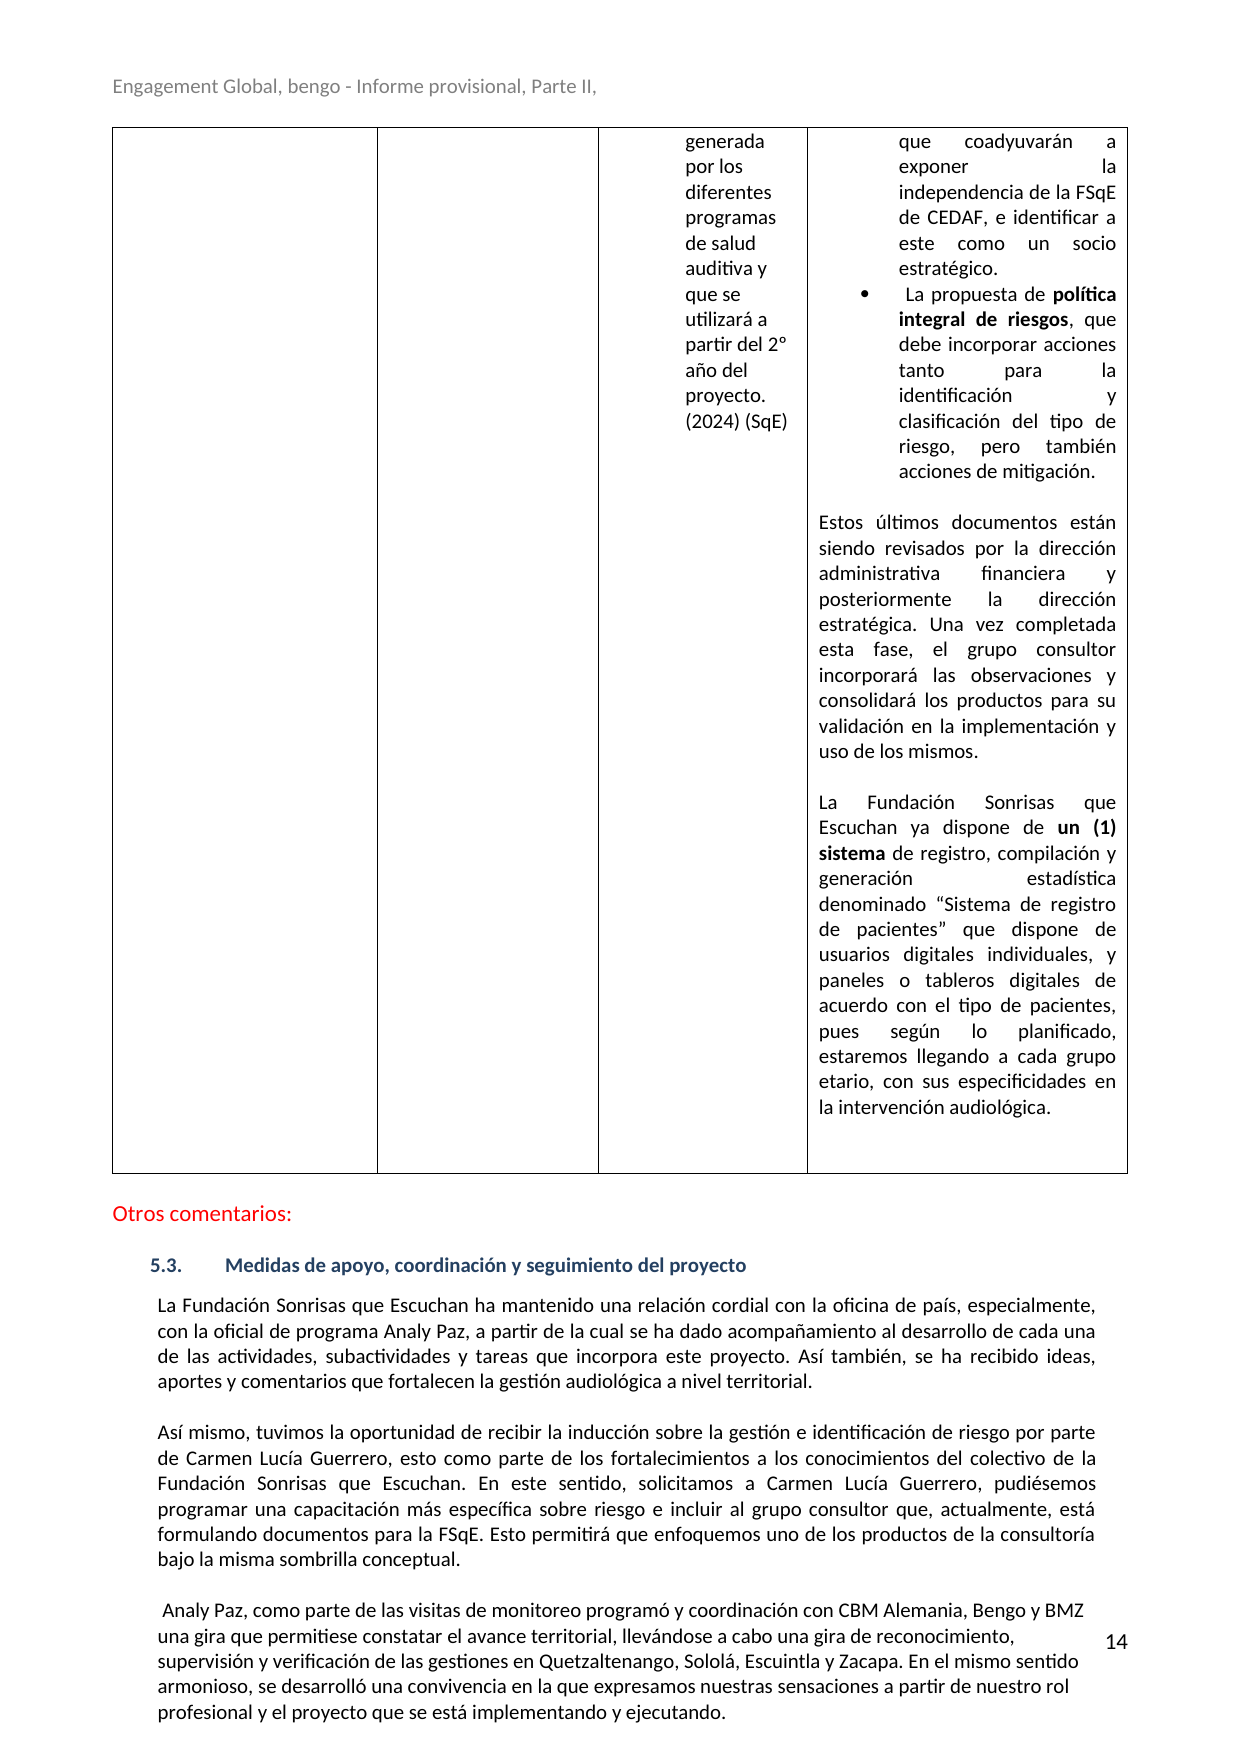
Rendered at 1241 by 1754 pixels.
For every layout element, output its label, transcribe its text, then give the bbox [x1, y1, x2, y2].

list La Fundación Sonrisas que Escuchan ha mantenido una relación cordial con la oficina de país, especialmente, con la oficial de programa Analy Paz, a partir de la cual se ha dado acompañamiento al desarrollo de cada una de las actividades, subactividades y tareas que incorpora este proyecto. Así también, se ha recibido ideas, aportes y comentarios que fortalecen la gestión audiológica a nivel territorial. [157, 1292, 1098, 1394]
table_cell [113, 128, 377, 1173]
list Medidas de apoyo, coordinación y seguimiento del proyecto [150, 1252, 1128, 1277]
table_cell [808, 128, 1127, 1173]
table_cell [599, 128, 807, 1173]
list Así mismo, tuvimos la oportunidad de recibir la inducción sobre la gestión e identificación de riesgo por parte de Carmen Lucía Guerrero, esto como parte de los fortalecimientos a los conocimientos del colectivo de la Fundación Sonrisas que Escuchan. En este sentido, solicitamos a Carmen Lucía Guerrero, pudiésemos programar una capacitación más específica sobre riesgo e incluir al grupo consultor que, actualmente, está formulando documentos para la FSqE. Esto permitirá que enfoquemos uno de los productos de la consultoría bajo la misma sombrilla conceptual. [157, 1419, 1098, 1572]
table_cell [378, 128, 598, 1173]
list Analy Paz, como parte de las visitas de monitoreo programó y coordinación con CBM Alemania, Bengo y BMZ una gira que permitiese constatar el avance territorial, llevándose a cabo una gira de reconocimiento, supervisión y verificación de las gestiones en Quetzaltenango, Sololá, Escuintla y Zacapa. En el mismo sentido armonioso, se desarrolló una convivencia en la que expresamos nuestras sensaciones a partir de nuestro rol profesional y el proyecto que se está implementando y ejecutando. [157, 1597, 1098, 1724]
text Otros comentarios: [112, 1199, 1128, 1227]
